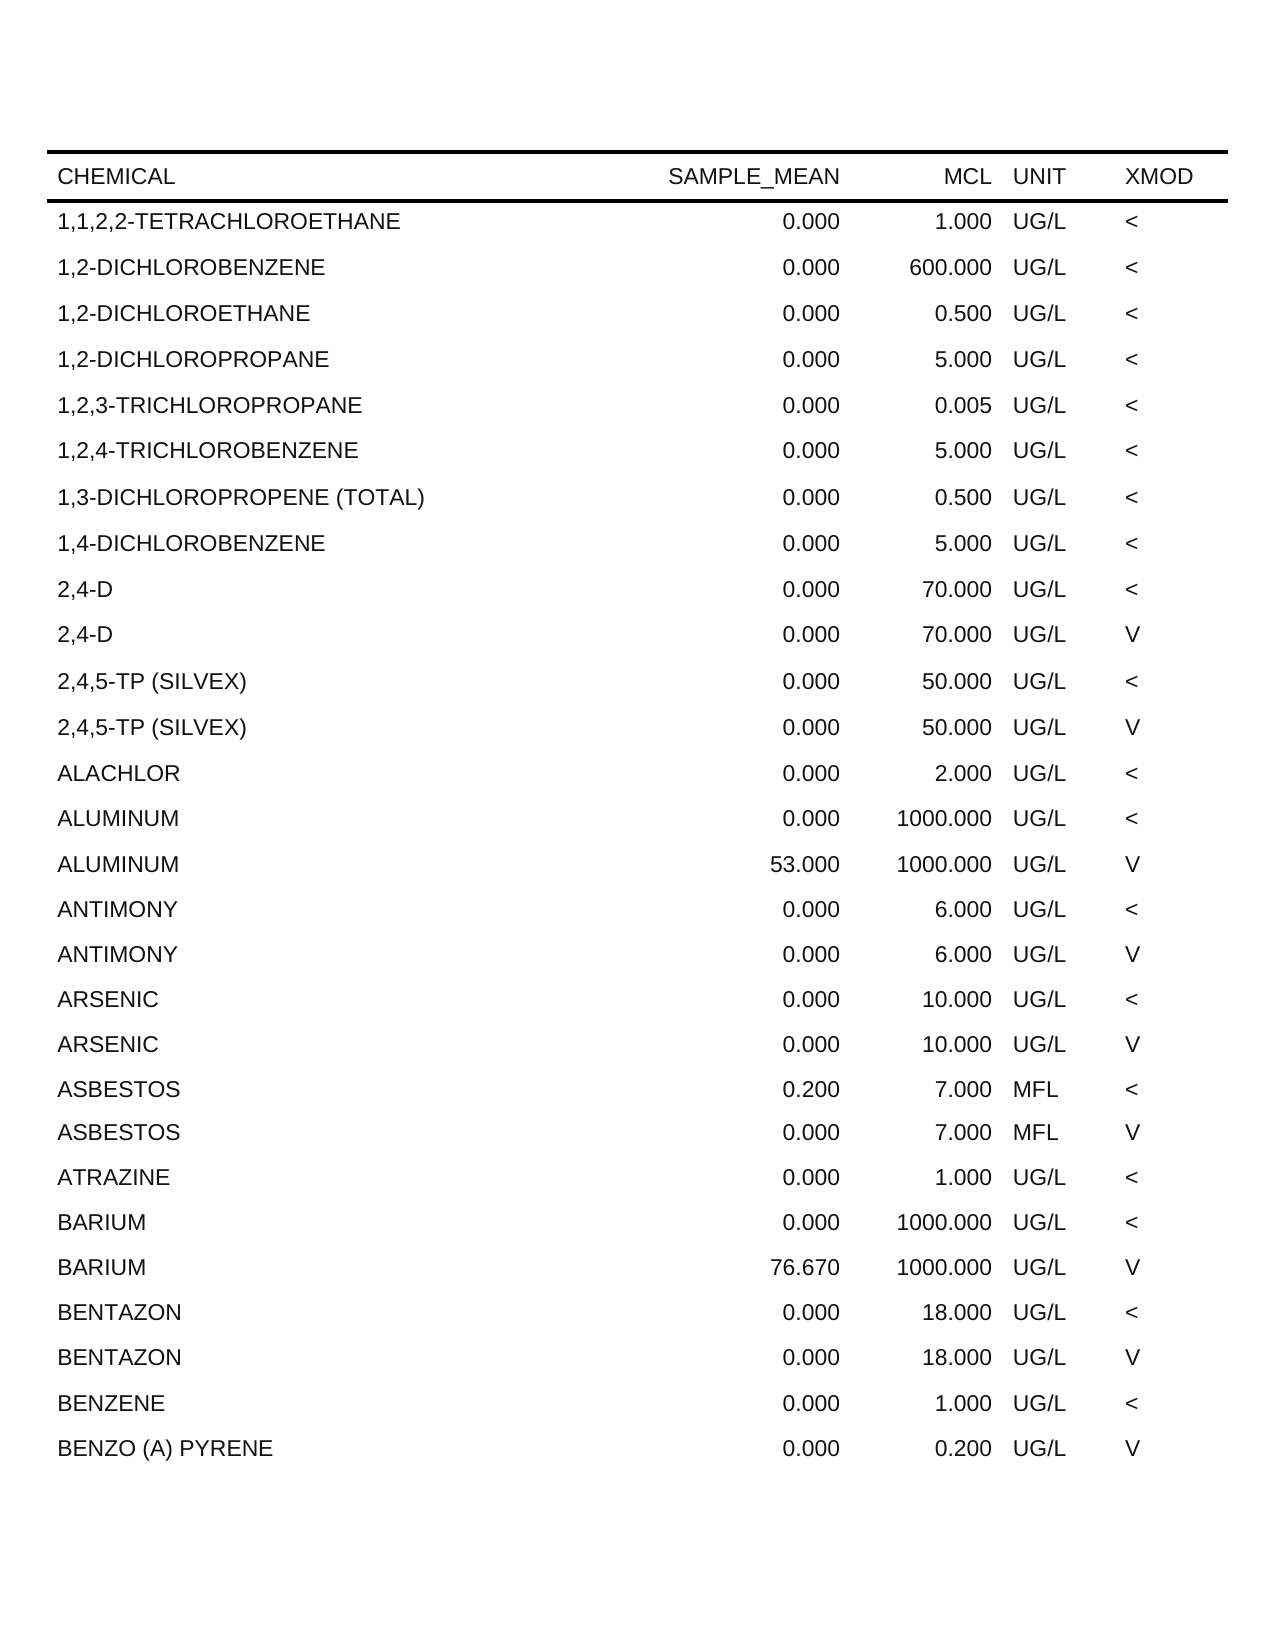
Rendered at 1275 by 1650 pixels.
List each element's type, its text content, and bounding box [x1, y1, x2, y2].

table_cell 0.000 [638, 1199, 850, 1244]
table_cell ALUMINUM [47, 796, 638, 841]
table_cell < [1114, 382, 1228, 428]
table_cell ASBESTOS [47, 1067, 638, 1111]
table_cell 7.000 [850, 1111, 1002, 1154]
table_cell BARIUM [47, 1245, 638, 1290]
table_cell UG/L [1002, 841, 1114, 886]
table_cell 1000.000 [850, 1199, 1002, 1244]
table_cell ANTIMONY [47, 886, 638, 932]
table_cell V [1114, 612, 1228, 658]
table_cell 1,2-DICHLOROPROPANE [47, 336, 638, 382]
table_cell 50.000 [850, 658, 1002, 704]
table_cell BARIUM [47, 1199, 638, 1244]
table_cell BENTAZON [47, 1335, 638, 1380]
table_cell UG/L [1002, 290, 1114, 336]
table_cell BENTAZON [47, 1290, 638, 1335]
table_cell MFL [1002, 1067, 1114, 1111]
table_cell V [1114, 1111, 1228, 1154]
table_cell 1.000 [850, 1380, 1002, 1425]
table_cell BENZENE [47, 1380, 638, 1425]
table_cell UG/L [1002, 382, 1114, 428]
table_cell ANTIMONY [47, 932, 638, 977]
table_cell UG/L [1002, 658, 1114, 704]
table_cell 1,2,4-TRICHLOROBENZENE [47, 428, 638, 473]
table_cell UG/L [1002, 203, 1114, 244]
table_cell ARSENIC [47, 1022, 638, 1067]
table_cell 0.000 [638, 1290, 850, 1335]
table_cell UG/L [1002, 977, 1114, 1022]
table_header CHEMICAL [47, 154, 638, 198]
table_cell < [1114, 751, 1228, 796]
table_cell 0.000 [638, 428, 850, 473]
table_cell < [1114, 566, 1228, 612]
table_cell < [1114, 1290, 1228, 1335]
table_cell 0.500 [850, 290, 1002, 336]
table_cell 0.000 [638, 977, 850, 1022]
table_cell V [1114, 841, 1228, 886]
table_cell < [1114, 336, 1228, 382]
table_cell BENZO (A) PYRENE [47, 1425, 638, 1472]
table_cell 0.200 [638, 1067, 850, 1111]
table_cell UG/L [1002, 1335, 1114, 1380]
table_cell 1,4-DICHLOROBENZENE [47, 520, 638, 566]
table_cell 0.000 [638, 796, 850, 841]
table_header MCL [850, 154, 1002, 198]
table_cell 0.000 [638, 566, 850, 612]
table_cell 1.000 [850, 1154, 1002, 1199]
table_cell 76.670 [638, 1245, 850, 1290]
table_cell V [1114, 932, 1228, 977]
table_cell 0.000 [638, 474, 850, 520]
table_cell 5.000 [850, 520, 1002, 566]
table_header UNIT [1002, 154, 1114, 198]
table_cell V [1114, 1425, 1228, 1472]
table_cell < [1114, 520, 1228, 566]
table_cell 10.000 [850, 1022, 1002, 1067]
table_cell < [1114, 203, 1228, 244]
table_cell ARSENIC [47, 977, 638, 1022]
table_cell 1,2-DICHLOROBENZENE [47, 244, 638, 290]
table_cell 1000.000 [850, 796, 1002, 841]
table_cell UG/L [1002, 336, 1114, 382]
table_cell 70.000 [850, 566, 1002, 612]
table_cell 53.000 [638, 841, 850, 886]
table_cell 0.000 [638, 203, 850, 244]
table_cell 2,4,5-TP (SILVEX) [47, 658, 638, 704]
table_cell UG/L [1002, 1022, 1114, 1067]
table_cell 0.000 [638, 1425, 850, 1472]
table_cell 1,2,3-TRICHLOROPROPANE [47, 382, 638, 428]
table_cell 0.000 [638, 612, 850, 658]
table_cell 7.000 [850, 1067, 1002, 1111]
table_cell ASBESTOS [47, 1111, 638, 1154]
table_cell < [1114, 886, 1228, 932]
table_cell UG/L [1002, 751, 1114, 796]
table_cell MFL [1002, 1111, 1114, 1154]
table_cell 0.000 [638, 290, 850, 336]
table_cell < [1114, 1067, 1228, 1111]
table_cell UG/L [1002, 474, 1114, 520]
table_cell 1,1,2,2-TETRACHLOROETHANE [47, 203, 638, 244]
table_cell UG/L [1002, 1380, 1114, 1425]
table_cell < [1114, 1199, 1228, 1244]
table_cell ATRAZINE [47, 1154, 638, 1199]
table_cell UG/L [1002, 1154, 1114, 1199]
table_cell 18.000 [850, 1335, 1002, 1380]
table_cell 0.000 [638, 1022, 850, 1067]
table_cell 2.000 [850, 751, 1002, 796]
table_cell 600.000 [850, 244, 1002, 290]
table_cell < [1114, 290, 1228, 336]
table_cell < [1114, 796, 1228, 841]
table_cell 10.000 [850, 977, 1002, 1022]
table_cell UG/L [1002, 612, 1114, 658]
table_cell 0.000 [638, 382, 850, 428]
table_cell 0.000 [638, 1154, 850, 1199]
table_cell 1,3-DICHLOROPROPENE (TOTAL) [47, 474, 638, 520]
table_cell 1.000 [850, 203, 1002, 244]
table_header XMOD [1114, 154, 1228, 198]
table_cell ALACHLOR [47, 751, 638, 796]
table_cell 0.000 [638, 1335, 850, 1380]
table_cell 0.005 [850, 382, 1002, 428]
table_cell 0.000 [638, 520, 850, 566]
table_cell 1,2-DICHLOROETHANE [47, 290, 638, 336]
table_cell < [1114, 1380, 1228, 1425]
table_cell UG/L [1002, 428, 1114, 473]
table_cell 0.200 [850, 1425, 1002, 1472]
table_cell < [1114, 474, 1228, 520]
table_cell V [1114, 704, 1228, 751]
table_cell 0.000 [638, 751, 850, 796]
table_cell 0.000 [638, 886, 850, 932]
table_cell UG/L [1002, 886, 1114, 932]
table_cell 6.000 [850, 886, 1002, 932]
table_cell 0.000 [638, 336, 850, 382]
table_cell 2,4,5-TP (SILVEX) [47, 704, 638, 751]
table_cell 0.000 [638, 704, 850, 751]
table_cell V [1114, 1245, 1228, 1290]
table_cell 0.500 [850, 474, 1002, 520]
table_cell UG/L [1002, 932, 1114, 977]
table_cell UG/L [1002, 1290, 1114, 1335]
table_cell < [1114, 244, 1228, 290]
table_cell V [1114, 1335, 1228, 1380]
table_cell 18.000 [850, 1290, 1002, 1335]
table_cell 5.000 [850, 336, 1002, 382]
table_cell 5.000 [850, 428, 1002, 473]
table_cell 70.000 [850, 612, 1002, 658]
table_cell 0.000 [638, 932, 850, 977]
table_header SAMPLE_MEAN [638, 154, 850, 198]
table_cell 1000.000 [850, 1245, 1002, 1290]
table_cell UG/L [1002, 1245, 1114, 1290]
table_cell V [1114, 1022, 1228, 1067]
table_cell 0.000 [638, 658, 850, 704]
table_cell 2,4-D [47, 612, 638, 658]
table_cell UG/L [1002, 244, 1114, 290]
table_cell UG/L [1002, 520, 1114, 566]
table_cell < [1114, 658, 1228, 704]
table_cell 50.000 [850, 704, 1002, 751]
table_cell 0.000 [638, 1380, 850, 1425]
table_cell 2,4-D [47, 566, 638, 612]
table_cell < [1114, 977, 1228, 1022]
table_cell UG/L [1002, 796, 1114, 841]
table_cell 0.000 [638, 244, 850, 290]
table_cell 6.000 [850, 932, 1002, 977]
table_cell UG/L [1002, 1199, 1114, 1244]
table_cell 1000.000 [850, 841, 1002, 886]
table_cell 0.000 [638, 1111, 850, 1154]
table_cell UG/L [1002, 704, 1114, 751]
table_cell UG/L [1002, 1425, 1114, 1472]
table_cell ALUMINUM [47, 841, 638, 886]
table_cell < [1114, 1154, 1228, 1199]
table_cell < [1114, 428, 1228, 473]
table_cell UG/L [1002, 566, 1114, 612]
